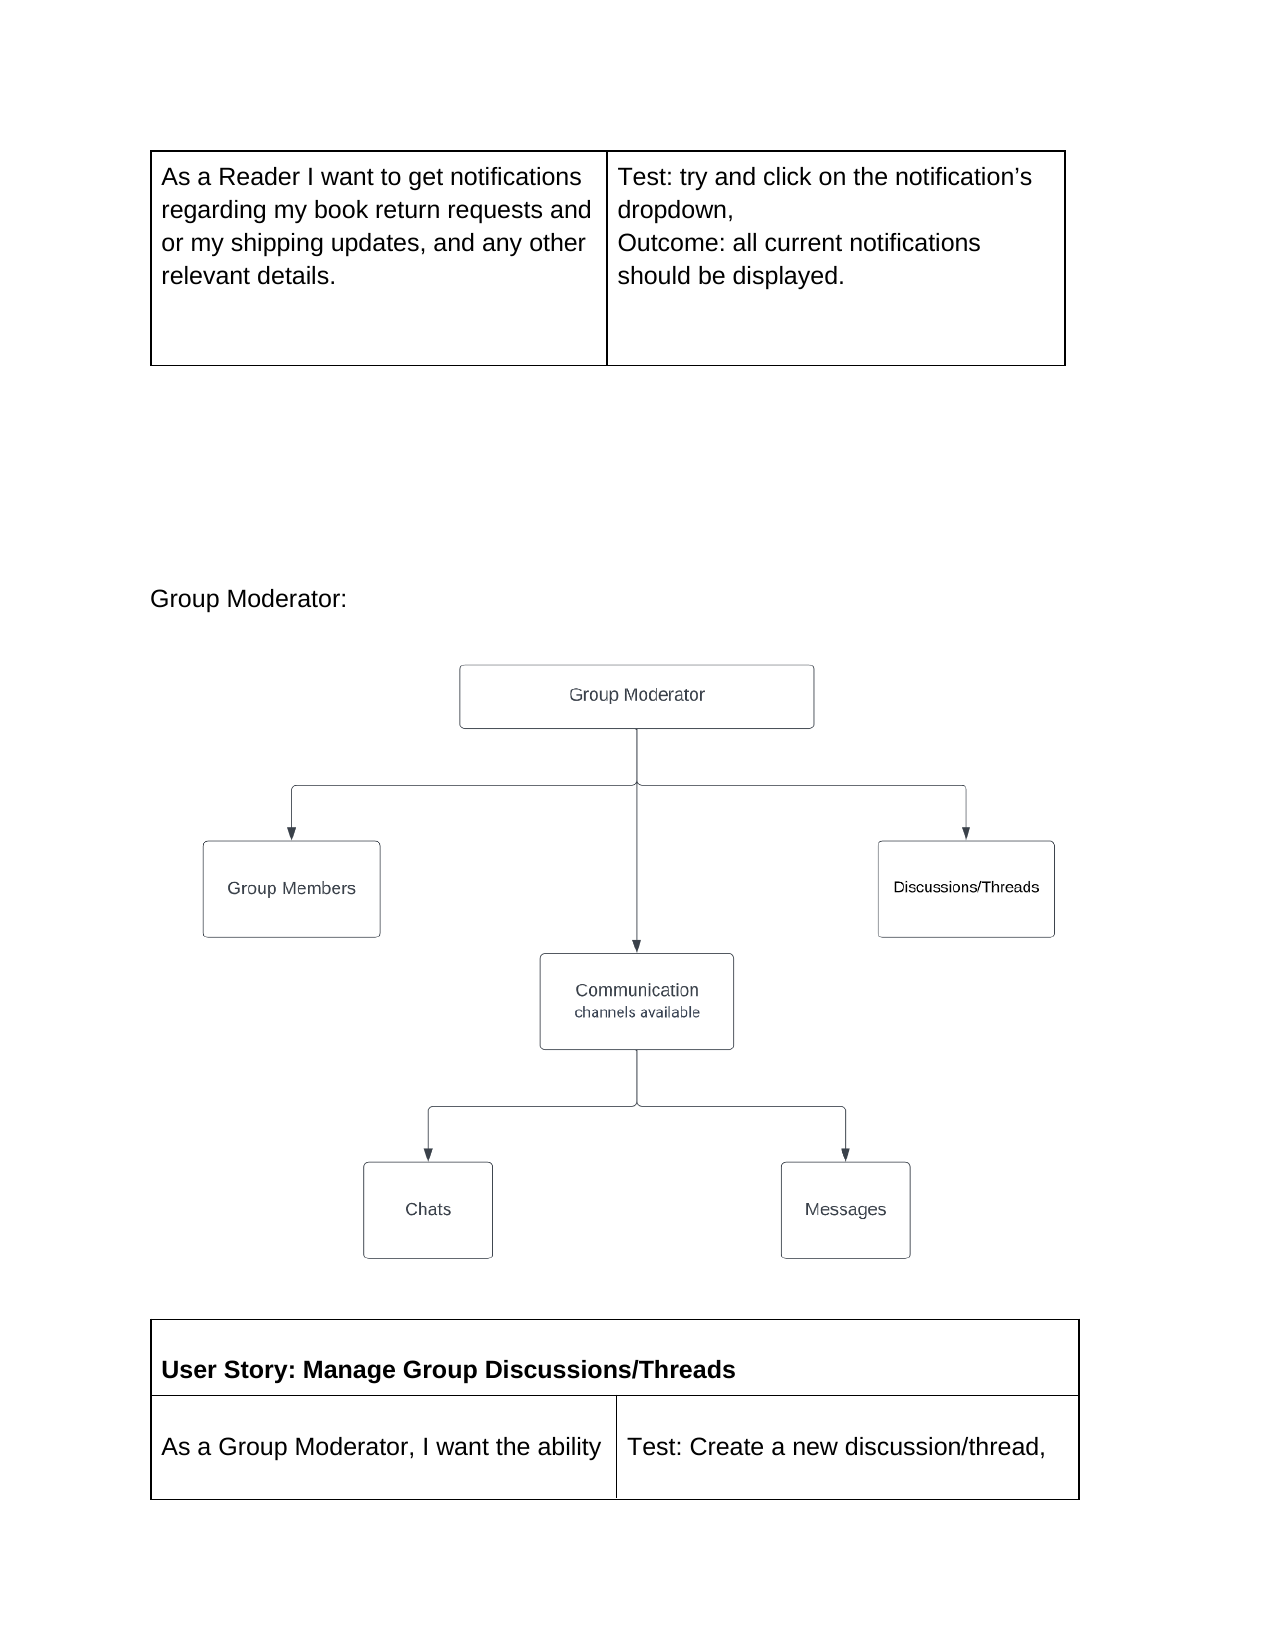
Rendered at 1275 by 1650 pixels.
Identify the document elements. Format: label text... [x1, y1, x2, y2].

table_cell As a Reader I want to get notifications regarding my book return requests and or my shipping updates, and any other relevant details. [152, 152, 606, 364]
picture [150, 617, 1125, 1282]
table_header User Story: Manage Group Discussions/Threads [152, 1320, 1078, 1394]
table_cell Test: try and click on the notification’s dropdown, Outcome: all current notifications should be displayed. [608, 152, 1064, 364]
text Group Moderator: [150, 584, 1125, 613]
